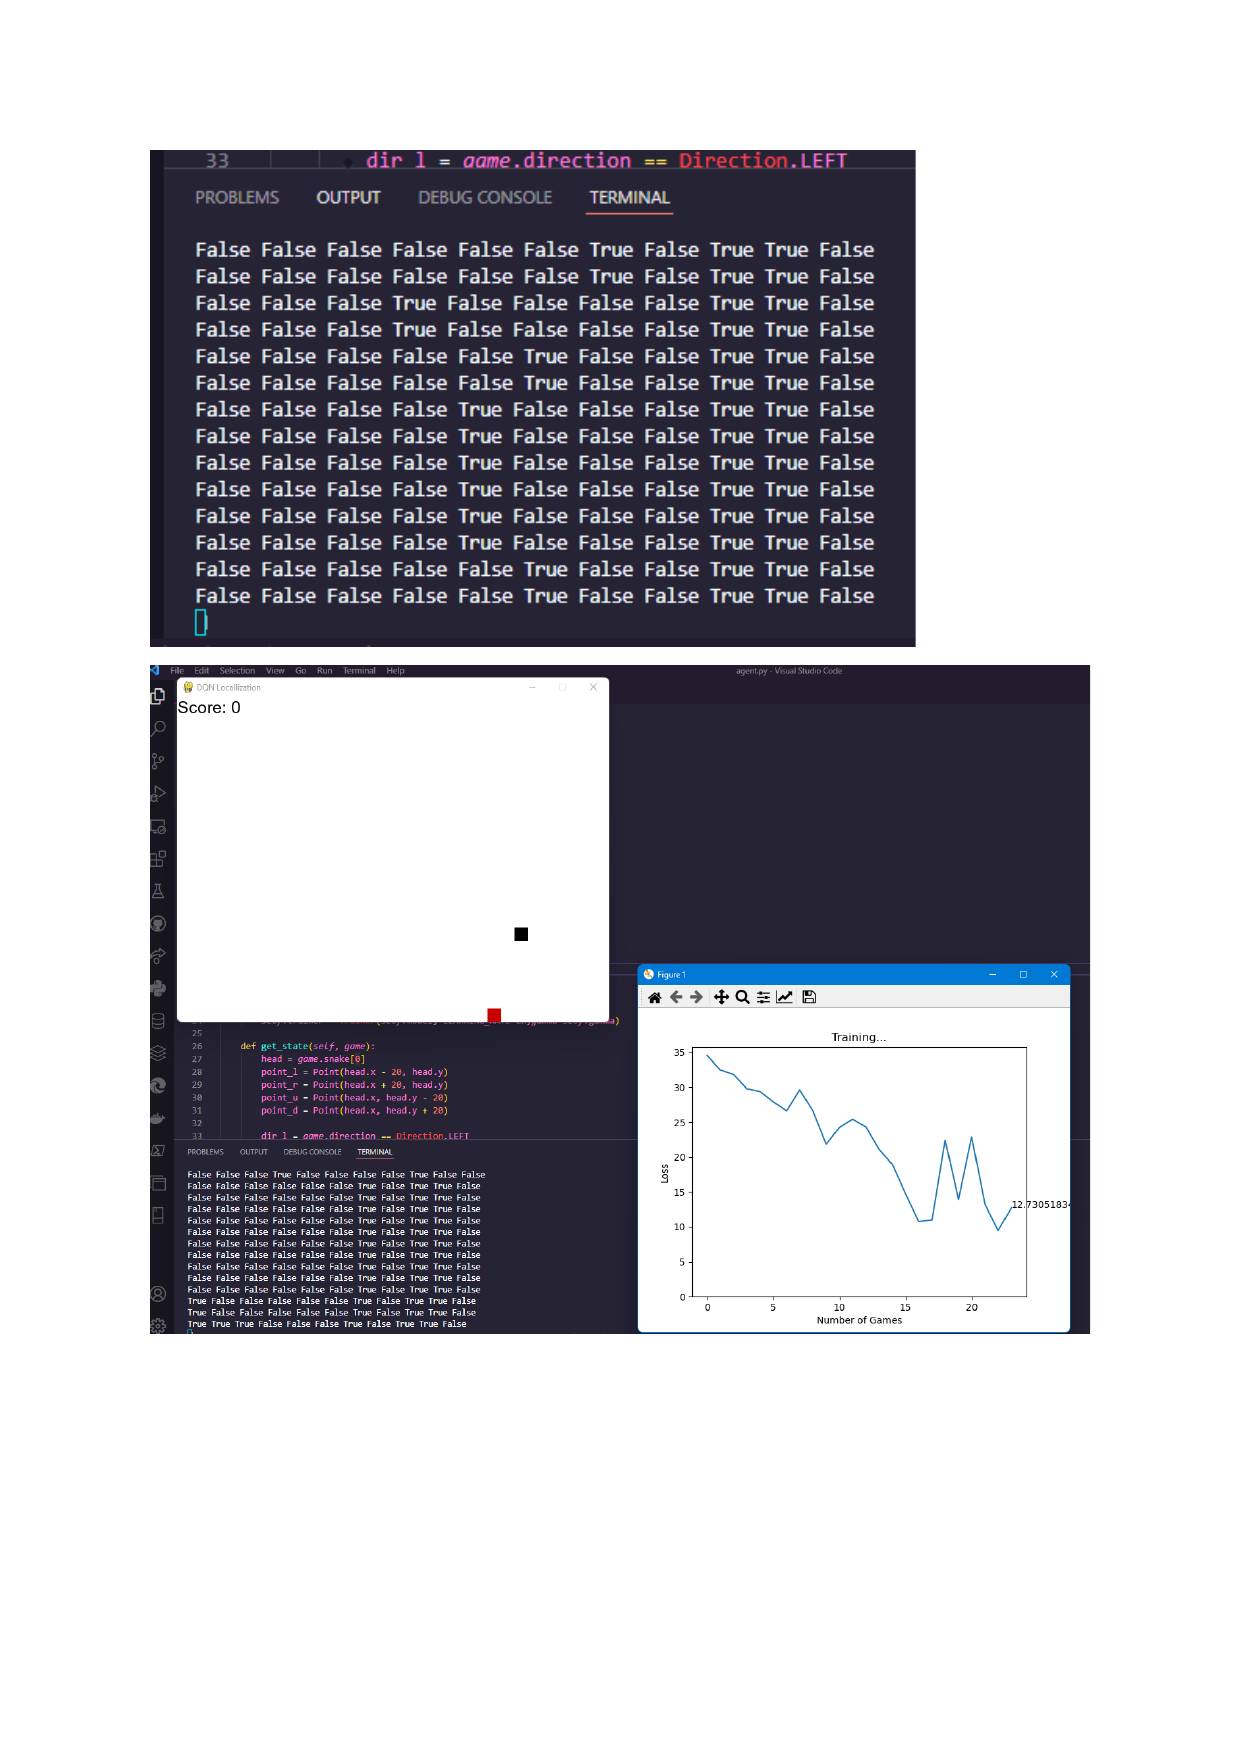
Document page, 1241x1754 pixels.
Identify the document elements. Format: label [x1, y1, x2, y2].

picture [150, 665, 1091, 1334]
picture [150, 150, 916, 647]
